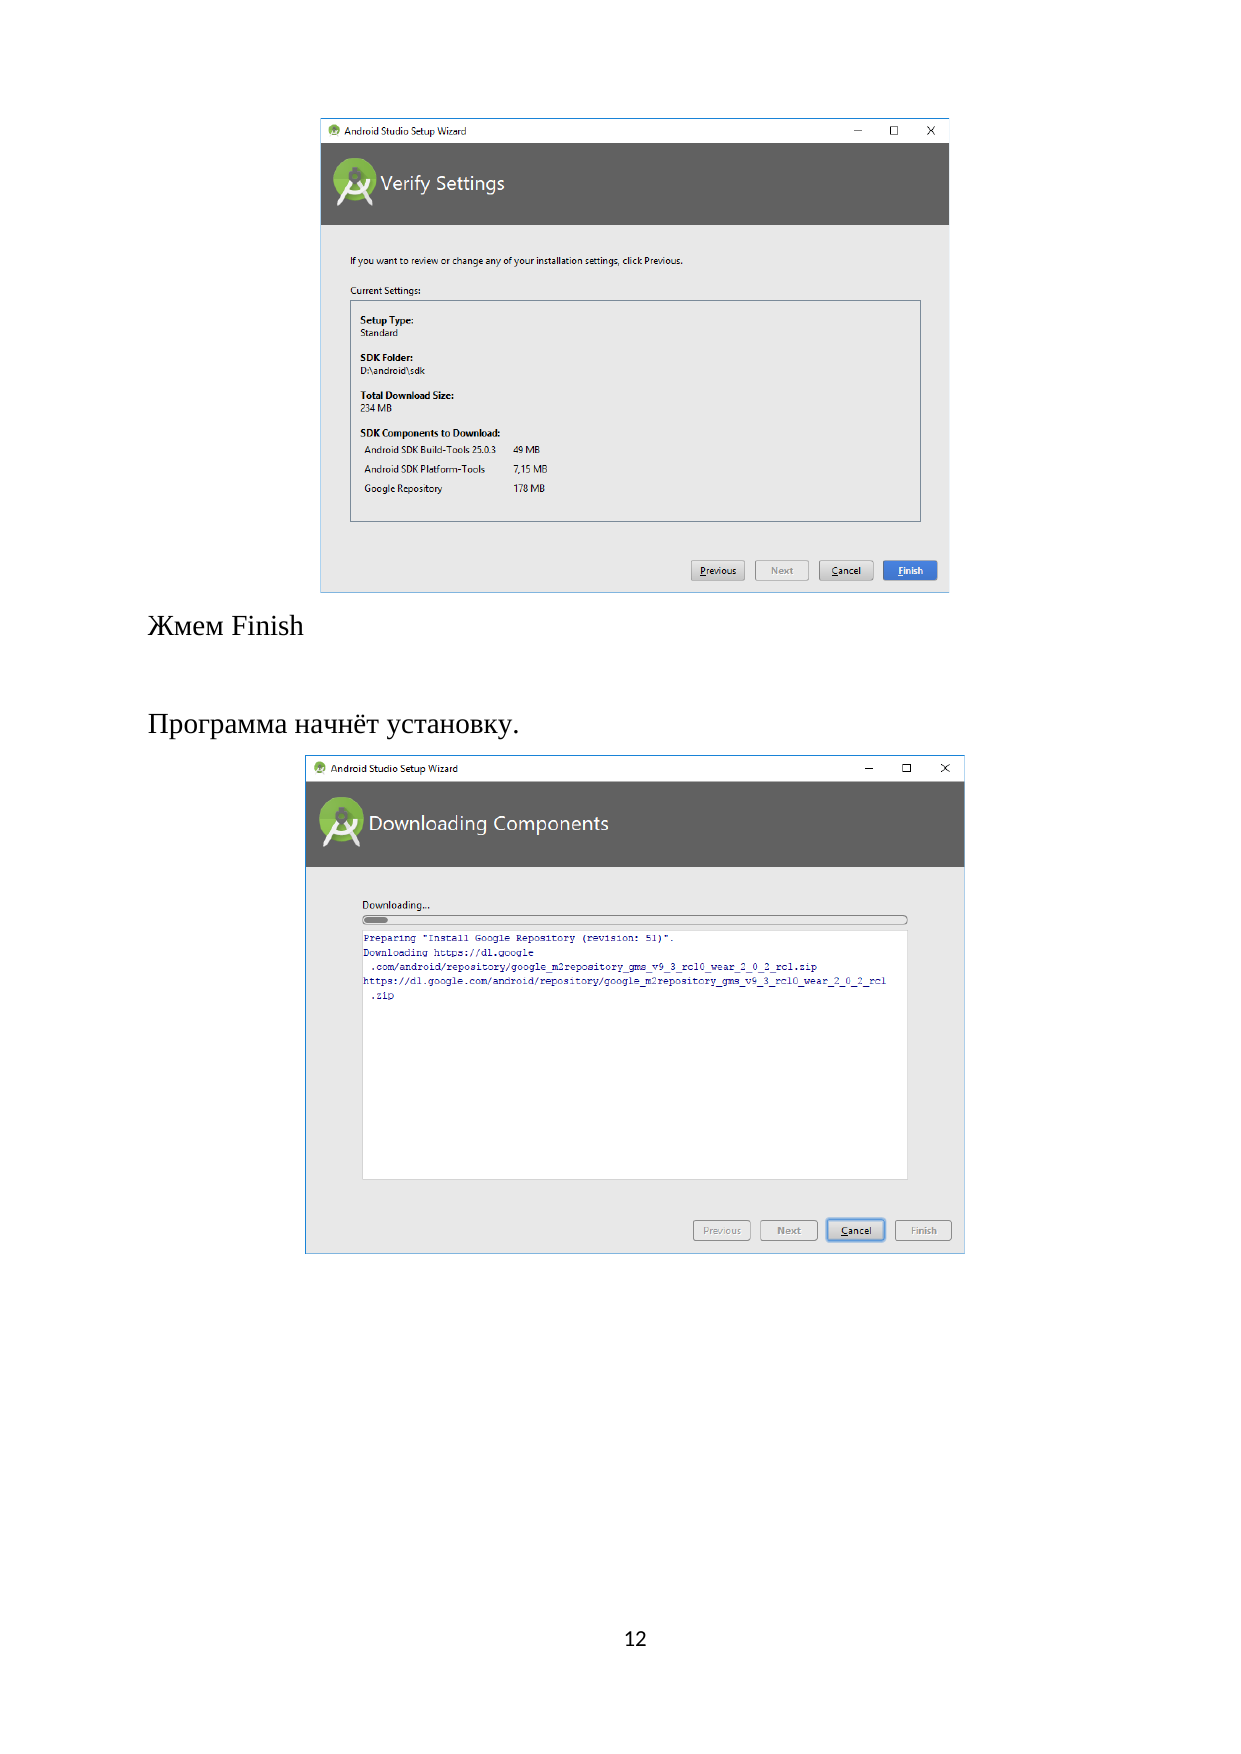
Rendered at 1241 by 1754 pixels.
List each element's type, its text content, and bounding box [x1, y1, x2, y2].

text Программа начнёт установку. [148, 706, 1122, 740]
picture [320, 118, 950, 593]
text Жмем Finish [148, 608, 1122, 642]
picture [305, 755, 965, 1254]
